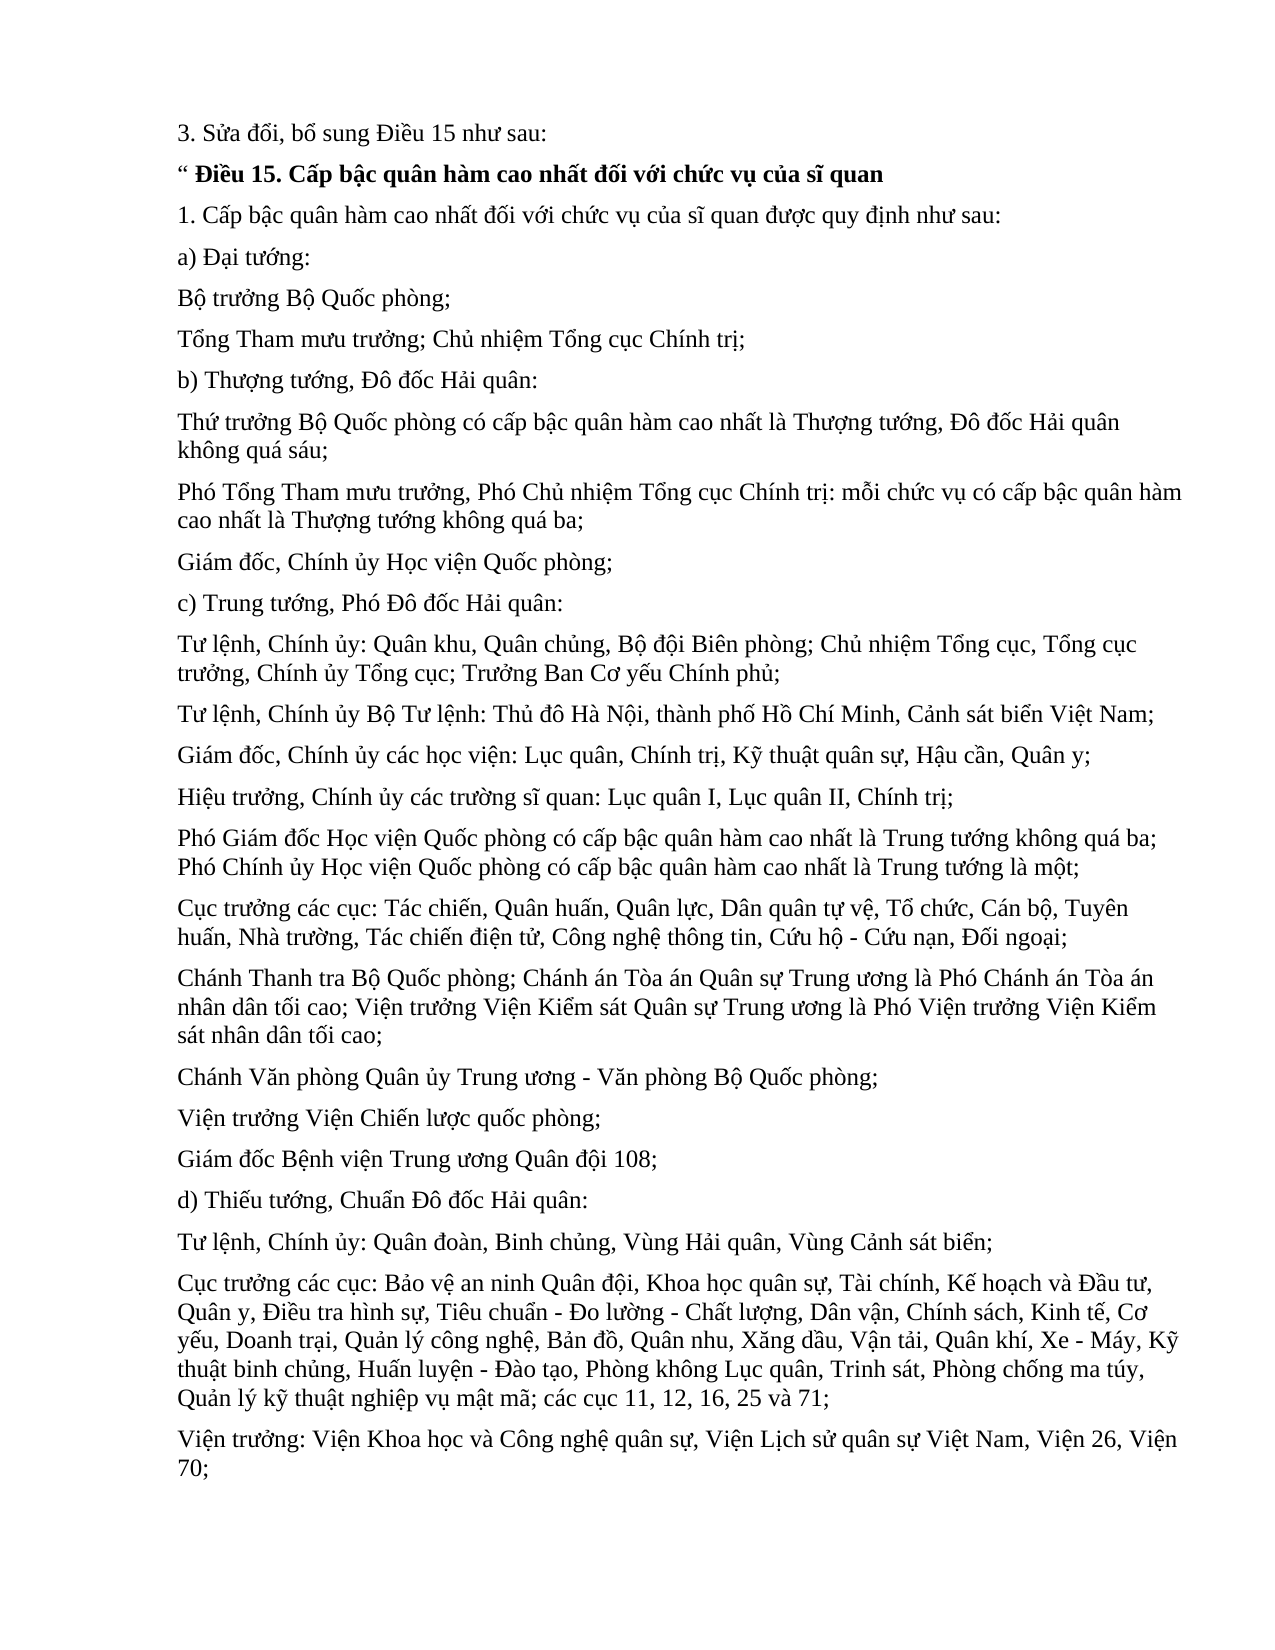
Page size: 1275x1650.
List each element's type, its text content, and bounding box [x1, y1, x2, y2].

text Chánh Văn phòng Quân ủy Trung ương - Văn phòng Bộ Quốc phòng; [177, 1062, 1186, 1091]
text Chánh Thanh tra Bộ Quốc phòng; Chánh án Tòa án Quân sự Trung ương là Phó Chánh án Tòa án nhân dân tối cao; Viện trưởng Viện Kiểm sát Quân sự Trung ương là Phó Viện trưởng Viện Kiểm sát nhân dân tối cao; [177, 963, 1186, 1049]
text Phó Giám đốc Học viện Quốc phòng có cấp bậc quân hàm cao nhất là Trung tướng không quá ba; Phó Chính ủy Học viện Quốc phòng có cấp bậc quân hàm cao nhất là Trung tướng là một; [177, 823, 1186, 881]
text Tư lệnh, Chính ủy Bộ Tư lệnh: Thủ đô Hà Nội, thành phố Hồ Chí Minh, Cảnh sát biển Việt Nam; [177, 699, 1186, 728]
text Viện trưởng Viện Chiến lược quốc phòng; [177, 1103, 1186, 1132]
text Giám đốc, Chính ủy Học viện Quốc phòng; [177, 547, 1186, 576]
text Tư lệnh, Chính ủy: Quân khu, Quân chủng, Bộ đội Biên phòng; Chủ nhiệm Tổng cục, Tổng cục trưởng, Chính ủy Tổng cục; Trưởng Ban Cơ yếu Chính phủ; [177, 629, 1186, 687]
text Giám đốc Bệnh viện Trung ương Quân đội 108; [177, 1144, 1186, 1173]
text b) Thượng tướng, Đô đốc Hải quân: [177, 366, 1186, 394]
text Phó Tổng Tham m­ưu trư­ởng, Phó Chủ nhiệm Tổng cục Chính trị: mỗi chức vụ có cấp bậc quân hàm cao nhất là Thượng tướng không quá ba; [177, 477, 1186, 534]
text Viện trưởng: Viện Khoa học và Công nghệ quân sự, Viện Lịch sử quân sự Việt Nam, Viện 26, Viện 70; [177, 1424, 1186, 1482]
text Bộ trưởng Bộ Quốc phòng; [177, 283, 1186, 312]
text 1. Cấp bậc quân hàm cao nhất đối với chức vụ của sĩ quan được quy định như sau: [177, 201, 1186, 229]
text Cục trưởng các cục: Bảo vệ an ninh Quân đội, Khoa học quân sự, Tài chính, Kế hoạch và Đầu tư, Quân y, Điều tra hình sự, Tiêu chuẩn - Đo lường - Chất lượng, Dân vận, Chính sách, Kinh tế, Cơ yếu, Doanh trại, Quản lý công nghệ, Bản đồ, Quân nhu, Xăng dầu, Vận tải, Quân khí, Xe - Máy, Kỹ thuật binh chủng, Huấn luyện - Đào tạo, Phòng không Lục quân, Trinh sát, Phòng chống ma túy, Quản lý kỹ thuật nghiệp vụ mật mã; các cục 11, 12, 16, 25 và 71; [177, 1268, 1186, 1412]
text Giám đốc, Chính ủy các học viện: Lục quân, Chính trị, Kỹ thuật quân sự, Hậu cần, Quân y; [177, 741, 1186, 769]
text c) Trung tướng, Phó Đô đốc Hải quân: [177, 588, 1186, 617]
text Cục trưởng các cục: Tác chiến, Quân huấn, Quân lực, Dân quân tự vệ, Tổ chức, Cán bộ, Tuyên huấn, Nhà trường, Tác chiến điện tử, Công nghệ thông tin, Cứu hộ - Cứu nạn, Đối ngoại; [177, 893, 1186, 951]
text “ Điều 15. Cấp bậc quân hàm cao nhất đối với chức vụ của sĩ quan [177, 159, 1186, 188]
text Thứ tr­ưởng Bộ Quốc phòng có cấp bậc quân hàm cao nhất là Thượng tướng, Đô đốc Hải quân không quá sáu; [177, 407, 1186, 464]
text a) Đại tướng: [177, 242, 1186, 271]
text Tổng Tham mưu trưởng; Chủ nhiệm Tổng cục Chính trị; [177, 324, 1186, 353]
text Tư lệnh, Chính ủy: Quân đoàn, Binh chủng, Vùng Hải quân, Vùng Cảnh sát biển; [177, 1227, 1186, 1256]
text Hiệu trưởng, Chính ủy các trường sĩ quan: Lục quân I, Lục quân II, Chính trị; [177, 782, 1186, 811]
text 3. Sửa đổi, bổ sung Điều 15 như sau: [177, 118, 1186, 147]
text d) Thiếu tướng, Chuẩn Đô đốc Hải quân: [177, 1186, 1186, 1214]
